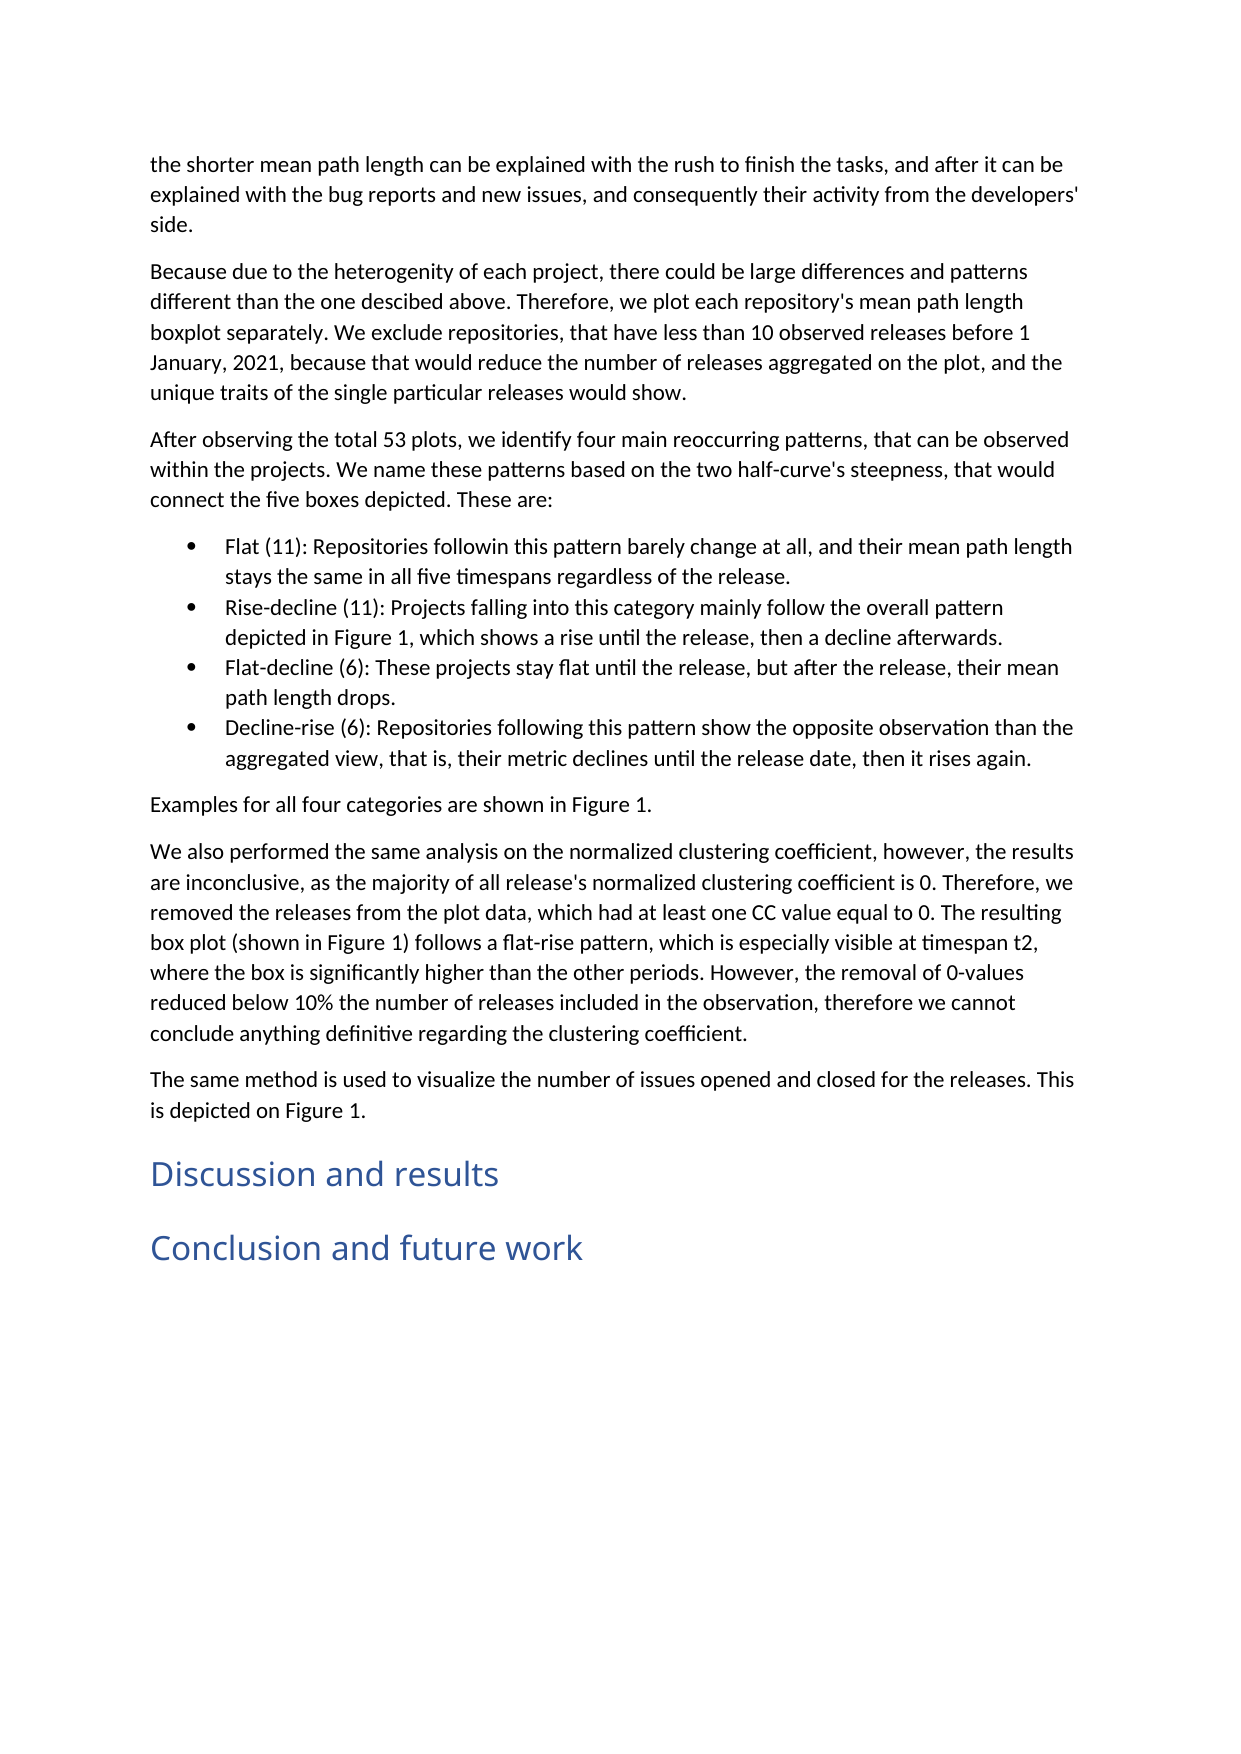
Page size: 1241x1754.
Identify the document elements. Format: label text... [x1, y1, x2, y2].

text Examples for all four categories are shown in Figure 1. [150, 791, 1090, 819]
subtitle Discussion and results [150, 1151, 1090, 1196]
text The same method is used to visualize the number of issues opened and closed for the releases. This is depicted on Figure 1. [150, 1066, 1090, 1124]
text We also performed the same analysis on the normalized clustering coefficient, however, the results are inconclusive, as the majority of all release's normalized clustering coefficient is 0. Therefore, we removed the releases from the plot data, which had at least one CC value equal to 0. The resulting box plot (shown in Figure 1) follows a flat-rise pattern, which is especially visible at timespan t2, where the box is significantly higher than the other periods. However, the removal of 0-values reduced below 10% the number of releases included in the observation, therefore we cannot conclude anything definitive regarding the clustering coefficient. [150, 837, 1090, 1047]
list Flat (11): Repositories followin this pattern barely change at all, and their mean path length stays the same in all five timespans regardless of the release. [187, 532, 1090, 591]
list Flat-decline (6): These projects stay flat until the release, but after the release, their mean path length drops. [187, 653, 1090, 711]
list Rise-decline (11): Projects falling into this category mainly follow the overall pattern depicted in Figure 1, which shows a rise until the release, then a decline afterwards. [187, 593, 1090, 651]
subtitle Conclusion and future work [150, 1225, 1090, 1270]
text Because due to the heterogenity of each project, there could be large differences and patterns different than the one descibed above. Therefore, we plot each repository's mean path length boxplot separately. We exclude repositories, that have less than 10 observed releases before 1 January, 2021, because that would reduce the number of releases aggregated on the plot, and the unique traits of the single particular releases would show. [150, 257, 1090, 406]
text After observing the total 53 plots, we identify four main reoccurring patterns, that can be observed within the projects. We name these patterns based on the two half-curve's steepness, that would connect the five boxes depicted. These are: [150, 425, 1090, 513]
list Decline-rise (6): Repositories following this pattern show the opposite observation than the aggregated view, that is, their metric declines until the release date, then it rises again. [187, 713, 1090, 772]
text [150, 150, 1090, 238]
